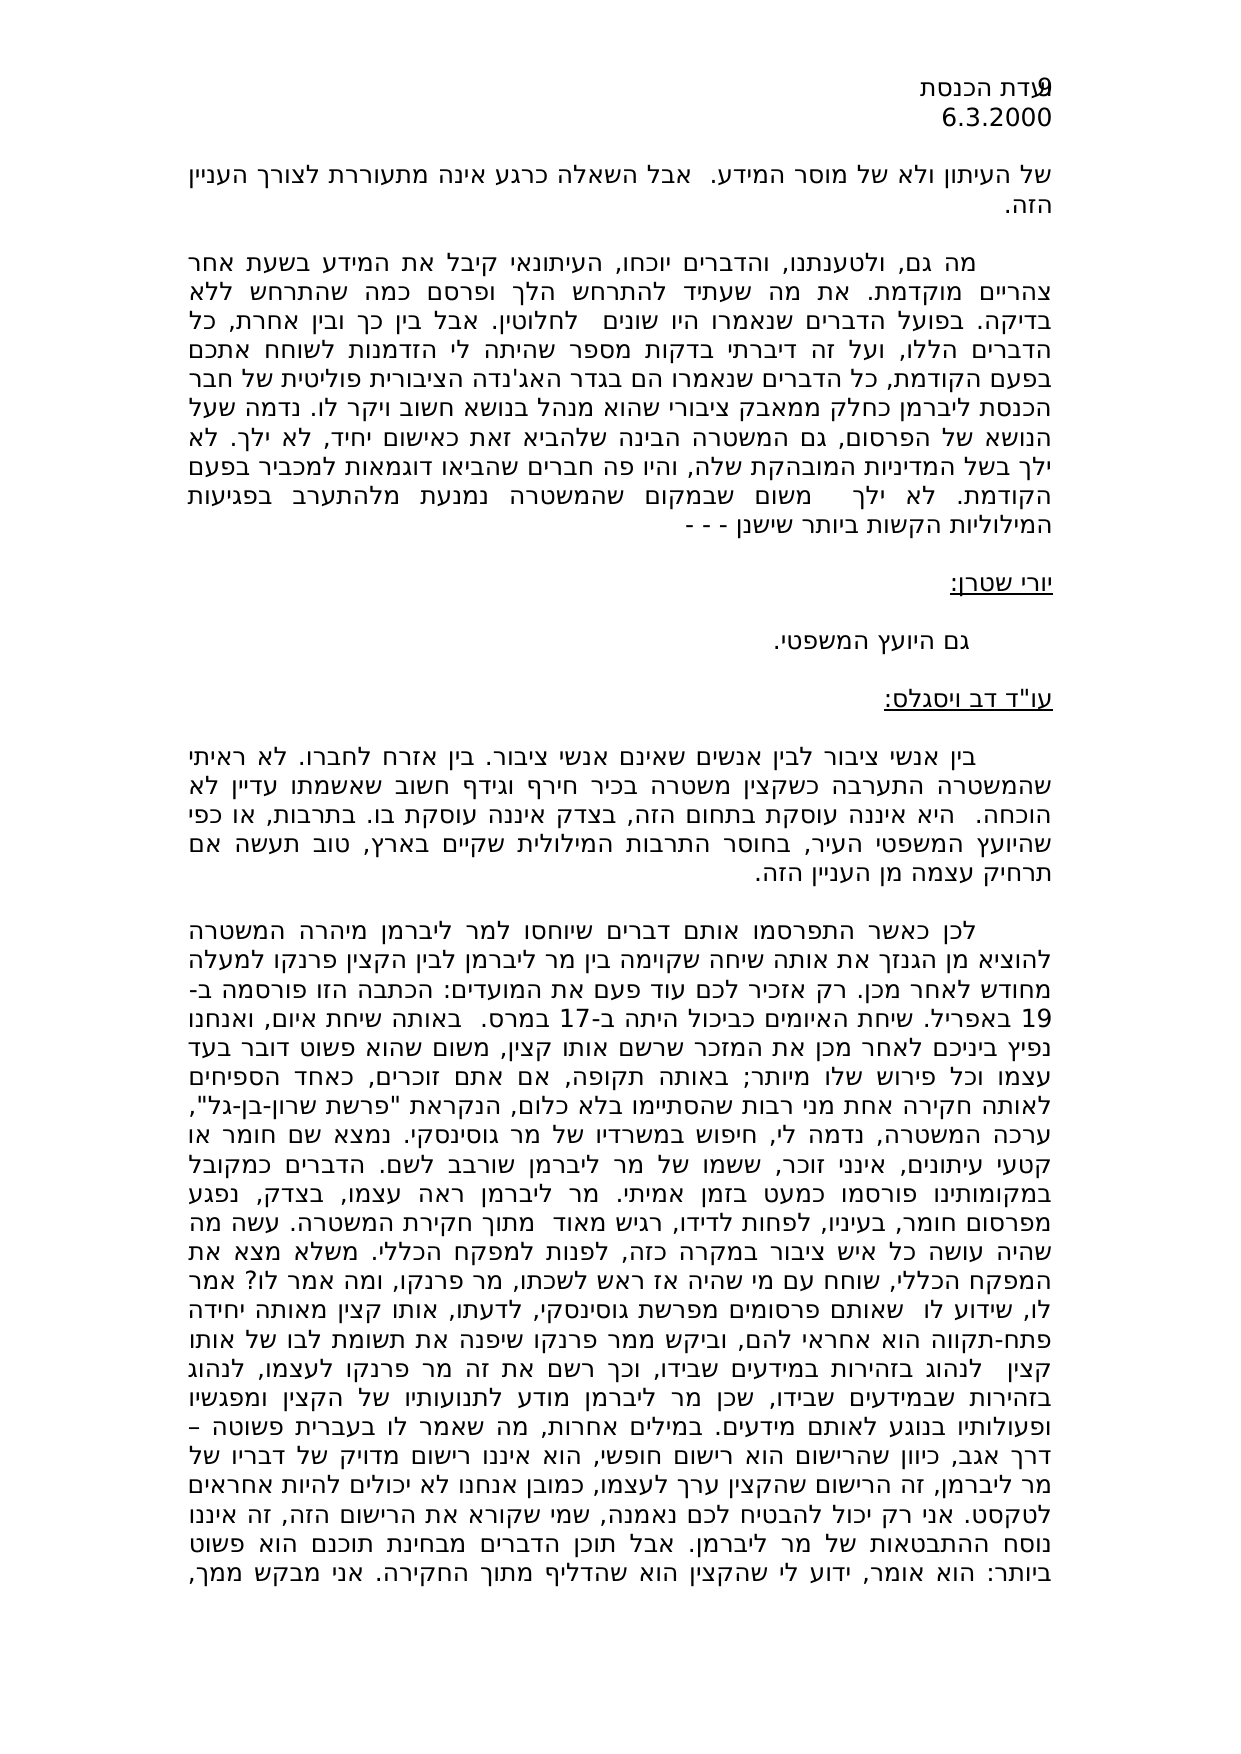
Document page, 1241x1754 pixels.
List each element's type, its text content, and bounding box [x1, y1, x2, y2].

text עו"ד דב ויסגלס: [187, 684, 1053, 713]
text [187, 161, 1053, 219]
text מה גם, ולטענתנו, והדברים יוכחו, העיתונאי קיבל את המידע בשעת אחר צהריים מוקדמת. את מה שעתיד להתרחש הלך ופרסם כמה שהתרחש ללא בדיקה. בפועל הדברים שנאמרו היו שונים לחלוטין. אבל בין כך ובין אחרת, כל הדברים הללו, ועל זה דיברתי בדקות מספר שהיתה לי הזדמנות לשוחח אתכם בפעם הקודמת, כל הדברים שנאמרו הם בגדר האג'נדה הציבורית פוליטית של חבר הכנסת ליברמן כחלק ממאבק ציבורי שהוא מנהל בנושא חשוב ויקר לו. נדמה שעל הנושא של הפרסום, גם המשטרה הבינה שלהביא זאת כאישום יחיד, לא ילך. לא ילך בשל המדיניות המובהקת שלה, והיו פה חברים שהביאו דוגמאות למכביר בפעם הקודמת. לא ילך משום שבמקום שהמשטרה נמנעת מלהתערב בפגיעות המילוליות הקשות ביותר שישנן - - - [187, 248, 1053, 539]
text יורי שטרן: [187, 568, 1053, 597]
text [187, 916, 1053, 1587]
text גם היועץ המשפטי. [187, 626, 1053, 655]
text בין אנשי ציבור לבין אנשים שאינם אנשי ציבור. בין אזרח לחברו. לא ראיתי שהמשטרה התערבה כשקצין משטרה בכיר חירף וגידף חשוב שאשמתו עדיין לא הוכחה. היא איננה עוסקת בתחום הזה, בצדק איננה עוסקת בו. בתרבות, או כפי שהיועץ המשפטי העיר, בחוסר התרבות המילולית שקיים בארץ, טוב תעשה אם תרחיק עצמה מן העניין הזה. [187, 742, 1053, 888]
